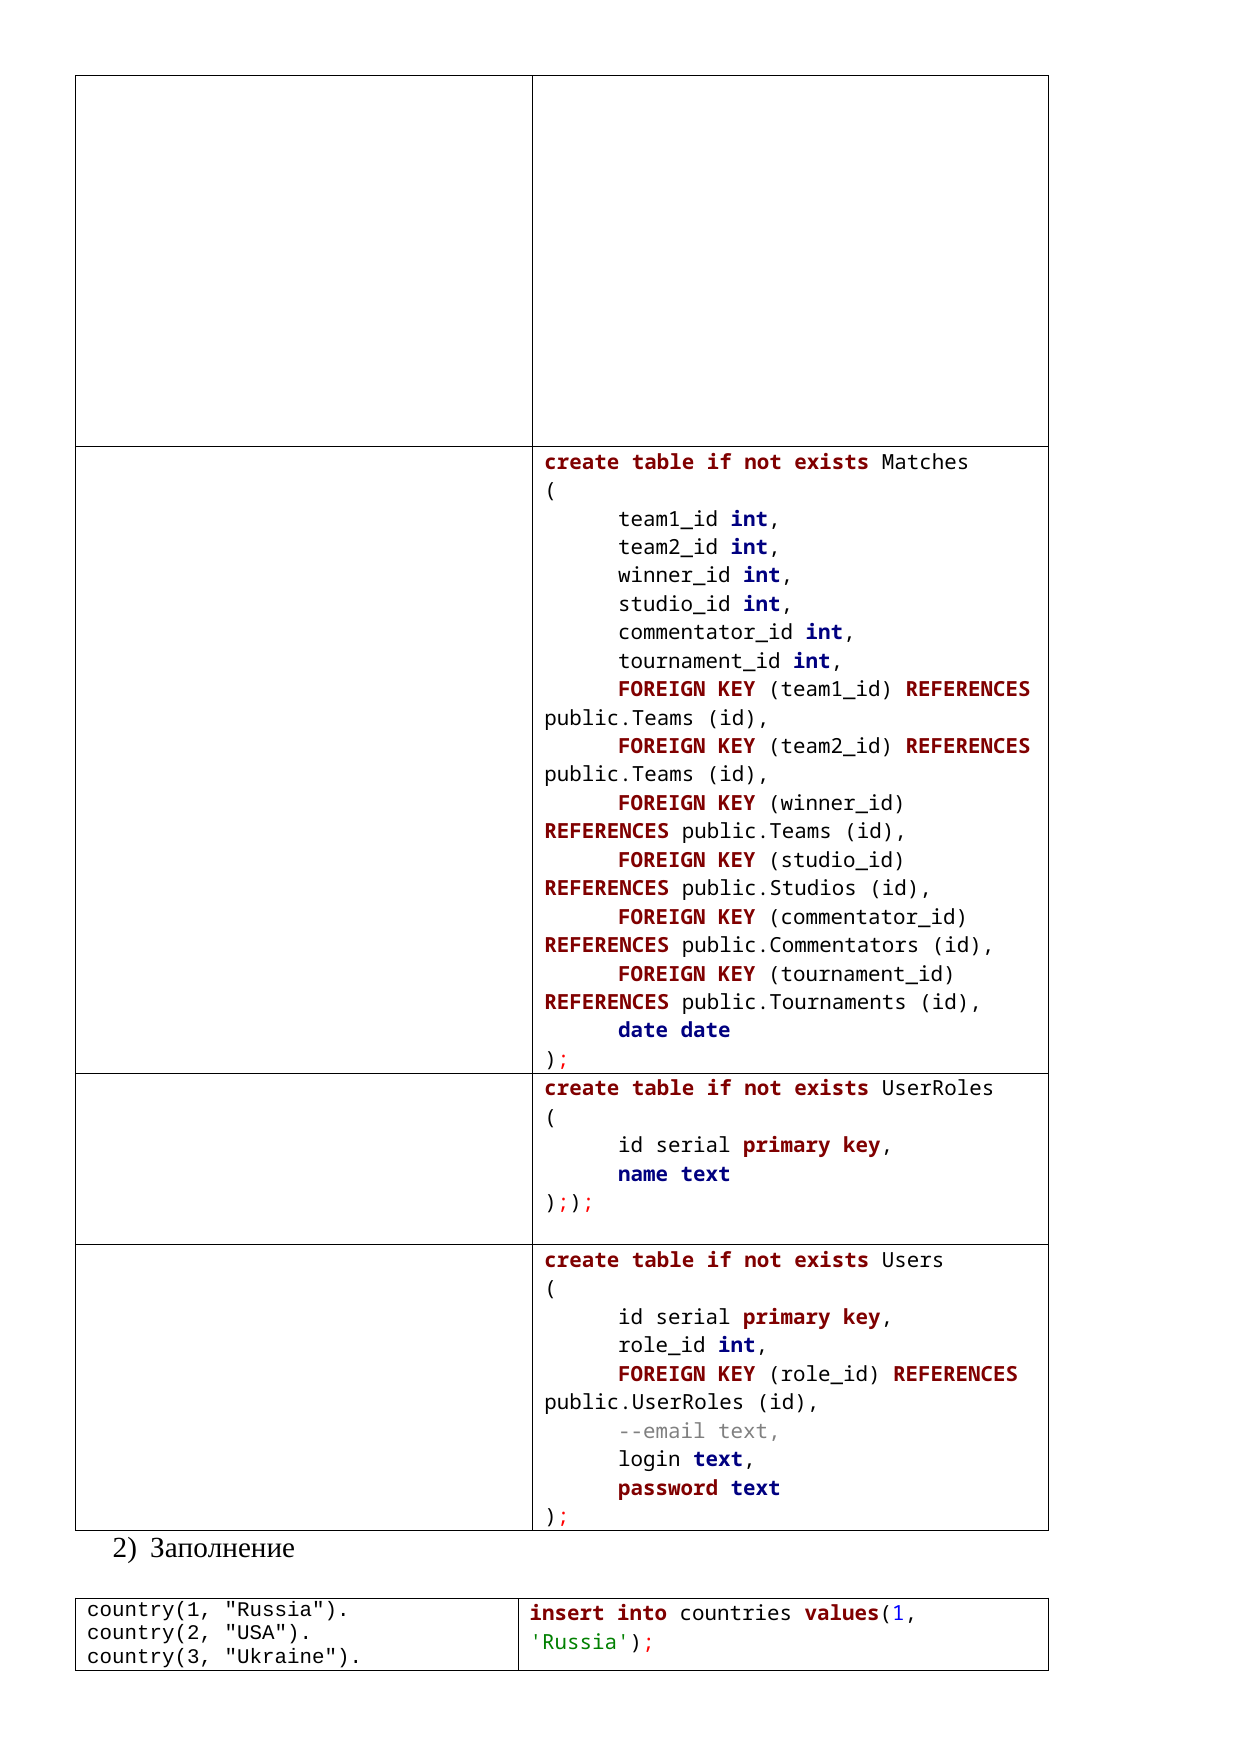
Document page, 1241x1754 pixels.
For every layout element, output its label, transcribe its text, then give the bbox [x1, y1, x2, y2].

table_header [76, 1599, 518, 1669]
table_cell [533, 76, 1048, 446]
table_cell [76, 1074, 532, 1244]
table_cell [76, 447, 532, 1072]
table_cell create table if not exists UserRoles ( id serial primary key, name text );); [533, 1074, 1048, 1244]
table_cell [76, 1245, 532, 1529]
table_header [519, 1599, 1048, 1669]
table_cell create table if not exists Users ( id serial primary key, role_id int, FOREIGN KEY (role_id) REFERENCES public.UserRoles (id), --email text, login text, password text ); [533, 1245, 1048, 1529]
list Заполнение [112, 1531, 1165, 1564]
table_cell [76, 76, 532, 446]
table_cell create table if not exists Matches ( team1_id int, team2_id int, winner_id int, studio_id int, commentator_id int, tournament_id int, FOREIGN KEY (team1_id) REFERENCES public.Teams (id), FOREIGN KEY (team2_id) REFERENCES public.Teams (id), FOREIGN KEY (winner_id) REFERENCES public.Teams (id), FOREIGN KEY (studio_id) REFERENCES public.Studios (id), FOREIGN KEY (commentator_id) REFERENCES public.Commentators (id), FOREIGN KEY (tournament_id) REFERENCES public.Tournaments (id), date date ); [533, 447, 1048, 1072]
